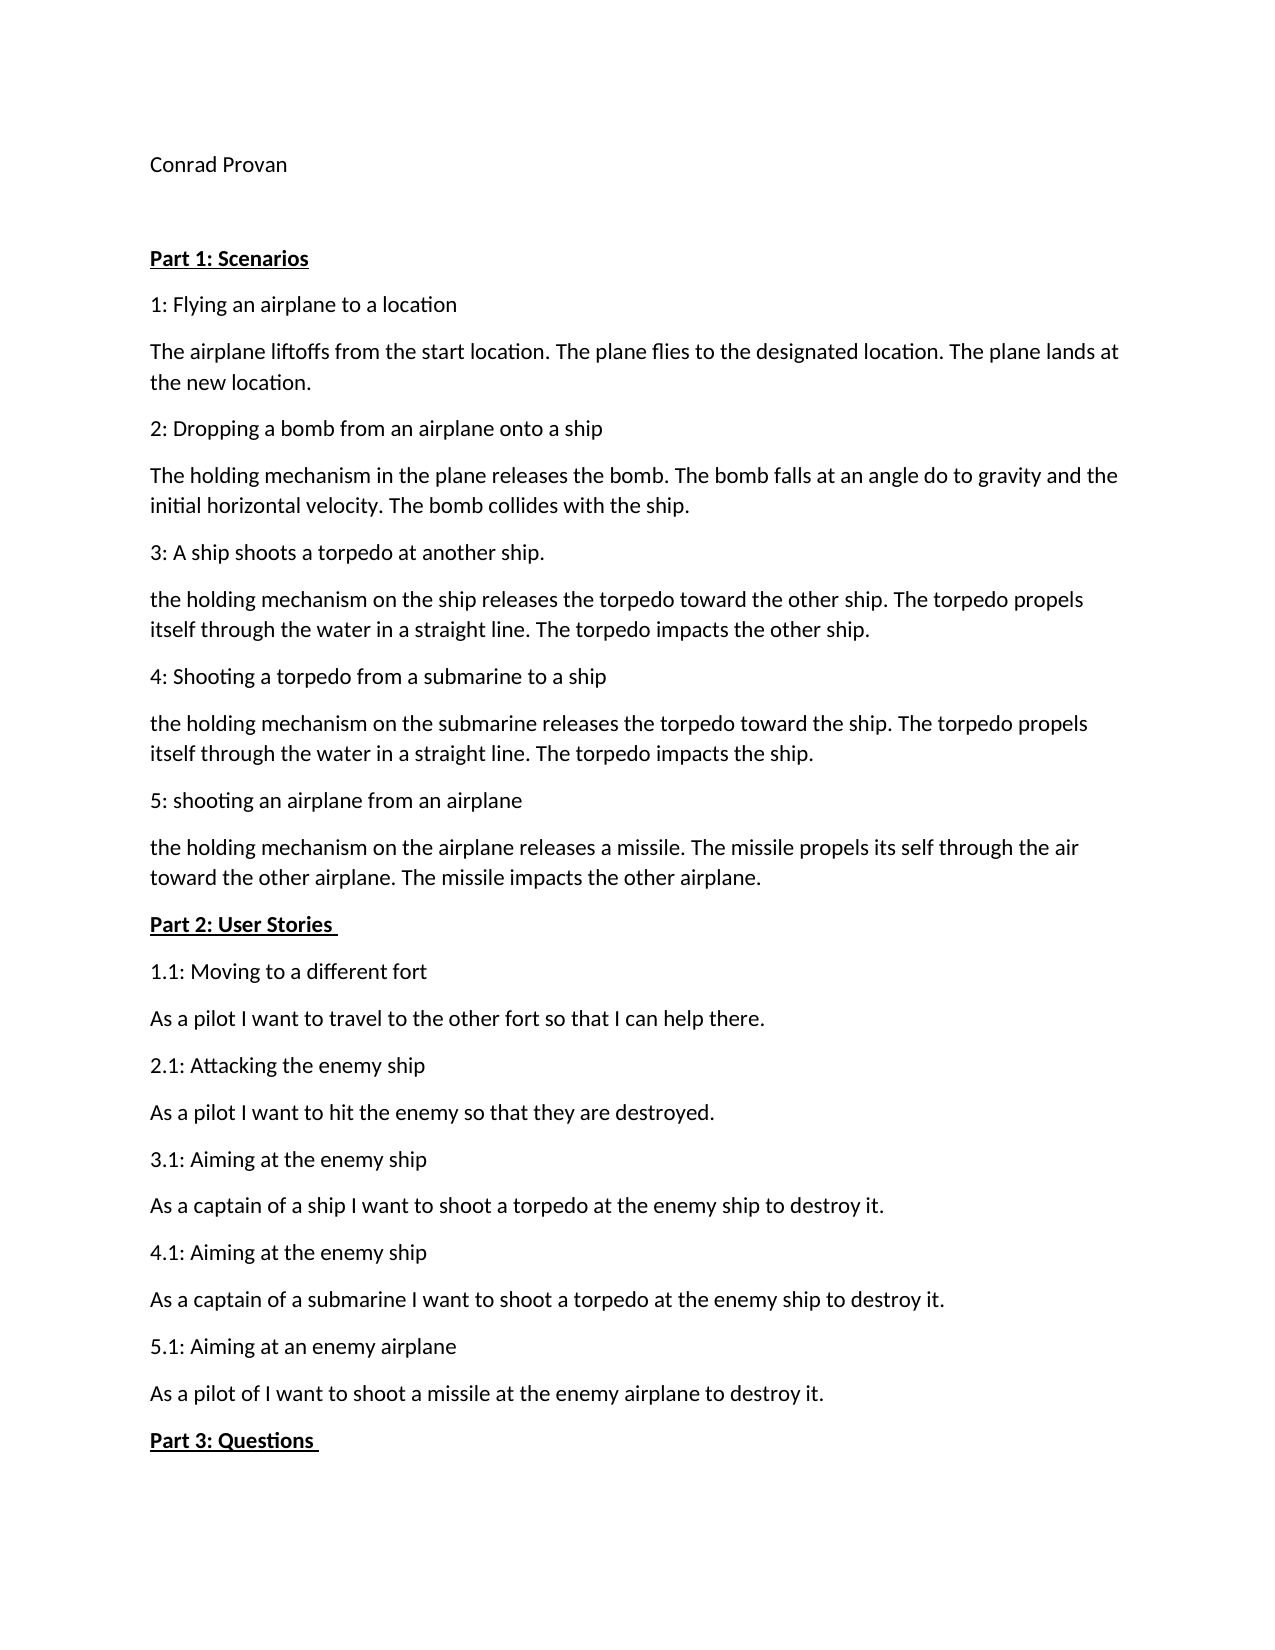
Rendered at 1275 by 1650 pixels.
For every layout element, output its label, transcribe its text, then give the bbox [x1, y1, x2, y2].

text 1: Flying an airplane to a location [150, 291, 1125, 319]
text 5: shooting an airplane from an airplane [150, 786, 1125, 814]
text As a captain of a submarine I want to shoot a torpedo at the enemy ship to destroy it. [150, 1285, 1125, 1313]
text the holding mechanism on the airplane releases a missile. The missile propels its self through the air toward the other airplane. The missile impacts the other airplane. [150, 833, 1125, 892]
text Part 2: User Stories [150, 910, 1125, 938]
text the holding mechanism on the submarine releases the torpedo toward the ship. The torpedo propels itself through the water in a straight line. The torpedo impacts the ship. [150, 709, 1125, 768]
text 2.1: Attacking the enemy ship [150, 1051, 1125, 1079]
text As a pilot I want to travel to the other fort so that I can help there. [150, 1004, 1125, 1032]
text 3.1: Aiming at the enemy ship [150, 1145, 1125, 1173]
text As a pilot of I want to shoot a missile at the enemy airplane to destroy it. [150, 1379, 1125, 1407]
text Part 1: Scenarios [150, 244, 1125, 272]
text As a captain of a ship I want to shoot a torpedo at the enemy ship to destroy it. [150, 1192, 1125, 1220]
text the holding mechanism on the ship releases the torpedo toward the other ship. The torpedo propels itself through the water in a straight line. The torpedo impacts the other ship. [150, 585, 1125, 644]
text Conrad Provan [150, 150, 1125, 178]
text 1.1: Moving to a different fort [150, 957, 1125, 985]
text 2: Dropping a bomb from an airplane onto a ship [150, 414, 1125, 443]
text 4: Shooting a torpedo from a submarine to a ship [150, 662, 1125, 691]
text Part 3: Questions [150, 1426, 1125, 1454]
text The airplane liftoffs from the start location. The plane flies to the designated location. The plane lands at the new location. [150, 337, 1125, 396]
text As a pilot I want to hit the enemy so that they are destroyed. [150, 1098, 1125, 1126]
text 5.1: Aiming at an enemy airplane [150, 1332, 1125, 1360]
text 4.1: Aiming at the enemy ship [150, 1238, 1125, 1267]
text 3: A ship shoots a torpedo at another ship. [150, 538, 1125, 567]
text The holding mechanism in the plane releases the bomb. The bomb falls at an angle do to gravity and the initial horizontal velocity. The bomb collides with the ship. [150, 461, 1125, 520]
